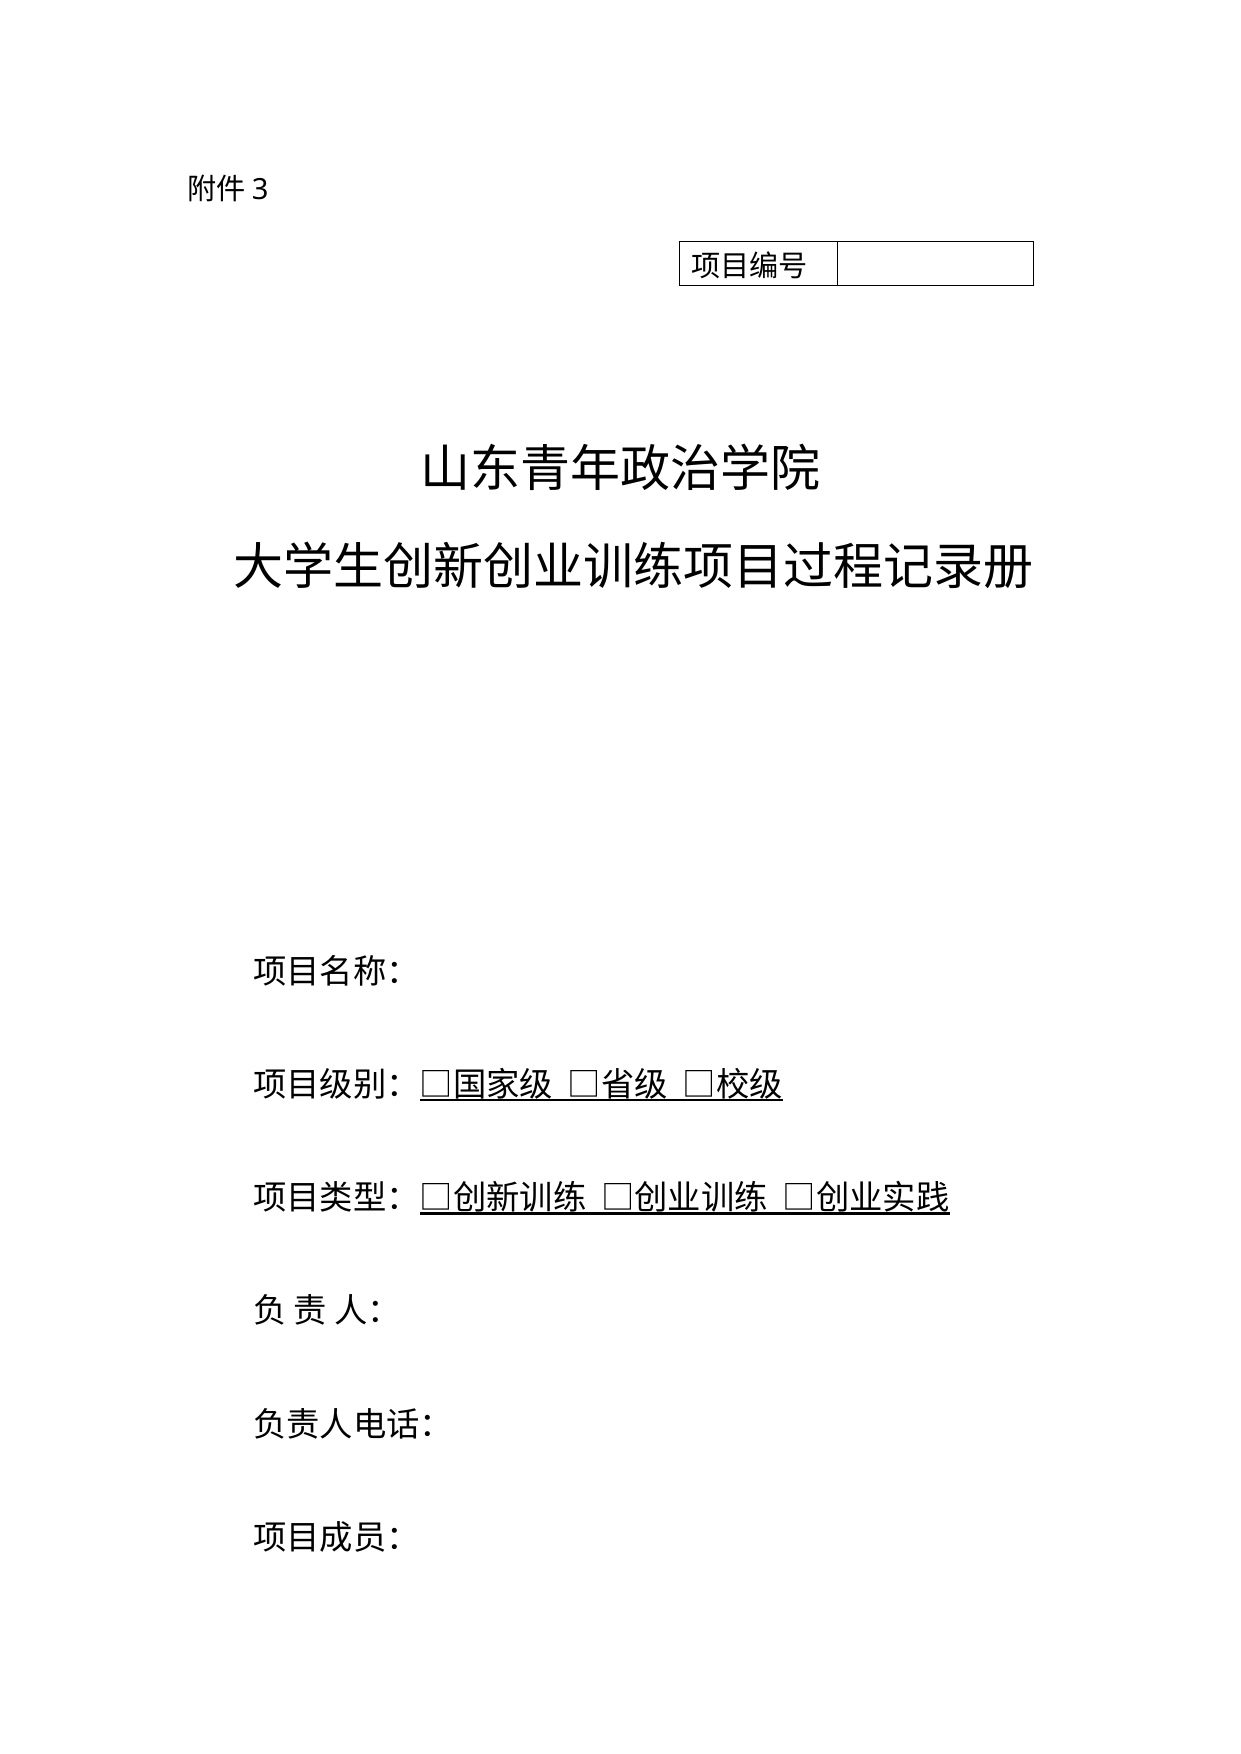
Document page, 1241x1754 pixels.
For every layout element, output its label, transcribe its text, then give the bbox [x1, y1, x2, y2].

text 山东青年政治学院 [187, 416, 1053, 514]
text 大学生创新创业训练项目过程记录册 [187, 514, 1053, 611]
text 项目名称： [187, 936, 1053, 1001]
text 附件3 [187, 162, 1053, 208]
text 项目类型：□创新训练 □创业训练 □创业实践 [187, 1163, 1053, 1228]
table_header 项目编号 [680, 242, 837, 284]
table_header [838, 242, 1033, 284]
text 项目级别：□国家级 □省级 □校级 [187, 1049, 1053, 1114]
text 负责人电话： [187, 1389, 1053, 1454]
text 负 责 人： [187, 1276, 1053, 1341]
text 项目成员： [187, 1502, 1053, 1567]
